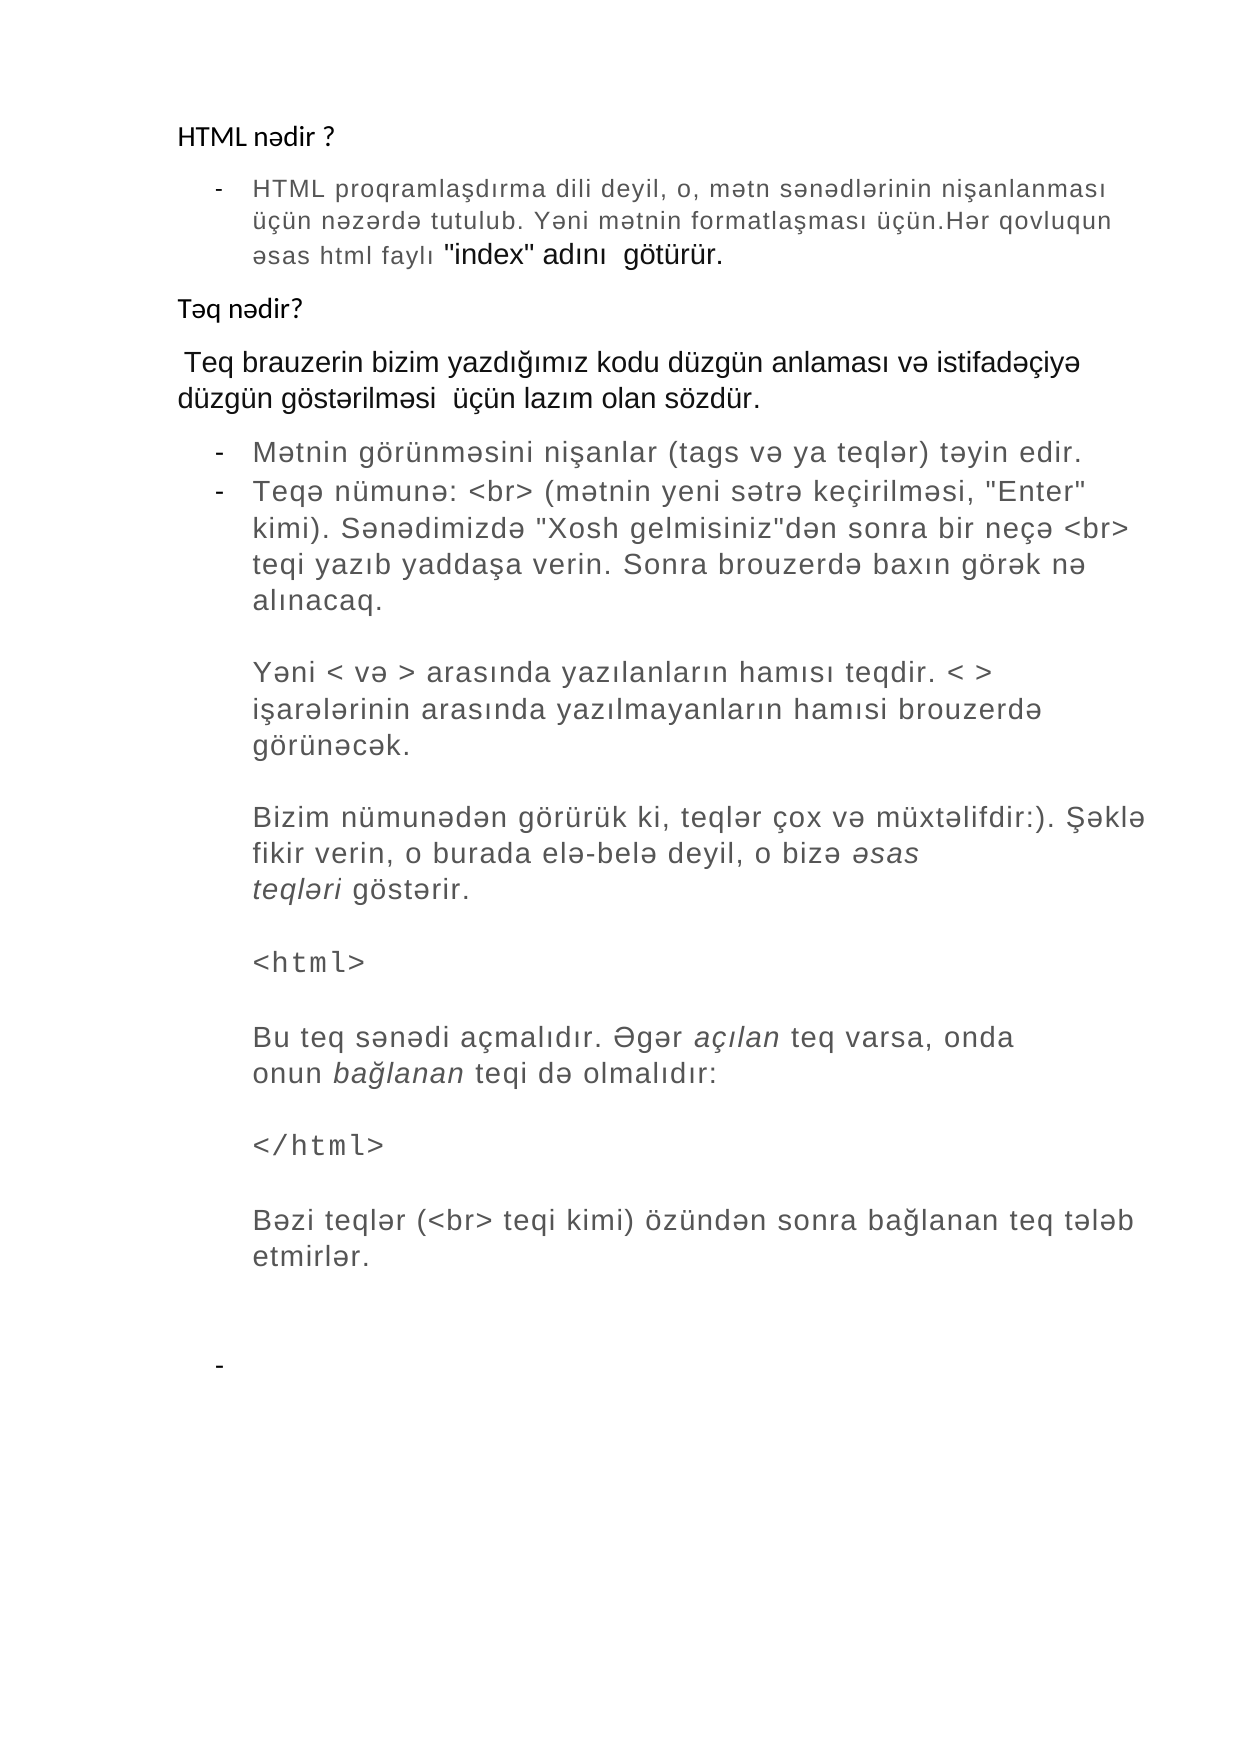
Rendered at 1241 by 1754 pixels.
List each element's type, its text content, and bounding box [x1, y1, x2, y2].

list HTML proqramlaşdırma dili deyil, o, mətn sənədlərinin nişanlanması üçün nəzərdə tutulub. Yəni mətnin formatlaşması üçün.Hər qovluqun əsas html faylı "index" adını götürür. [215, 173, 1152, 271]
text Təq nədir? [177, 290, 1152, 326]
list Mətnin görünməsini nişanlar (tags və ya teqlər) təyin edir. [215, 434, 1152, 470]
text HTML nədir ? [177, 118, 1152, 154]
list Teqə nümunə: <br> (mətnin yeni sətrə keçirilməsi, "Enter" kimi). Sənədimizdə "Xosh gelmisiniz"dən sonra bir neçə <br> teqi yazıb yaddaşa verin. Sonra brouzerdə baxın görək nə alınacaq. Yəni < və > arasında yazılanların hamısı teqdir. < > işarələrinin arasında yazılmayanların hamısi brouzerdə görünəcək. Bizim nümunədən görürük ki, teqlər çox və müxtəlifdir:). Şəklə fikir verin, o burada elə-belə deyil, o bizə əsas teqləri göstərir. <html> Bu teq sənədi açmalıdır. Əgər açılan teq varsa, onda onun bağlanan teqi də olmalıdır: </html> Bəzi teqlər (<br> teqi kimi) özündən sonra bağlanan teq tələb etmirlər. [215, 473, 1152, 1273]
text Teq brauzerin bizim yazdığımız kodu düzgün anlaması və istifadəçiyə düzgün göstərilməsi üçün lazım olan sözdür. [177, 345, 1152, 415]
